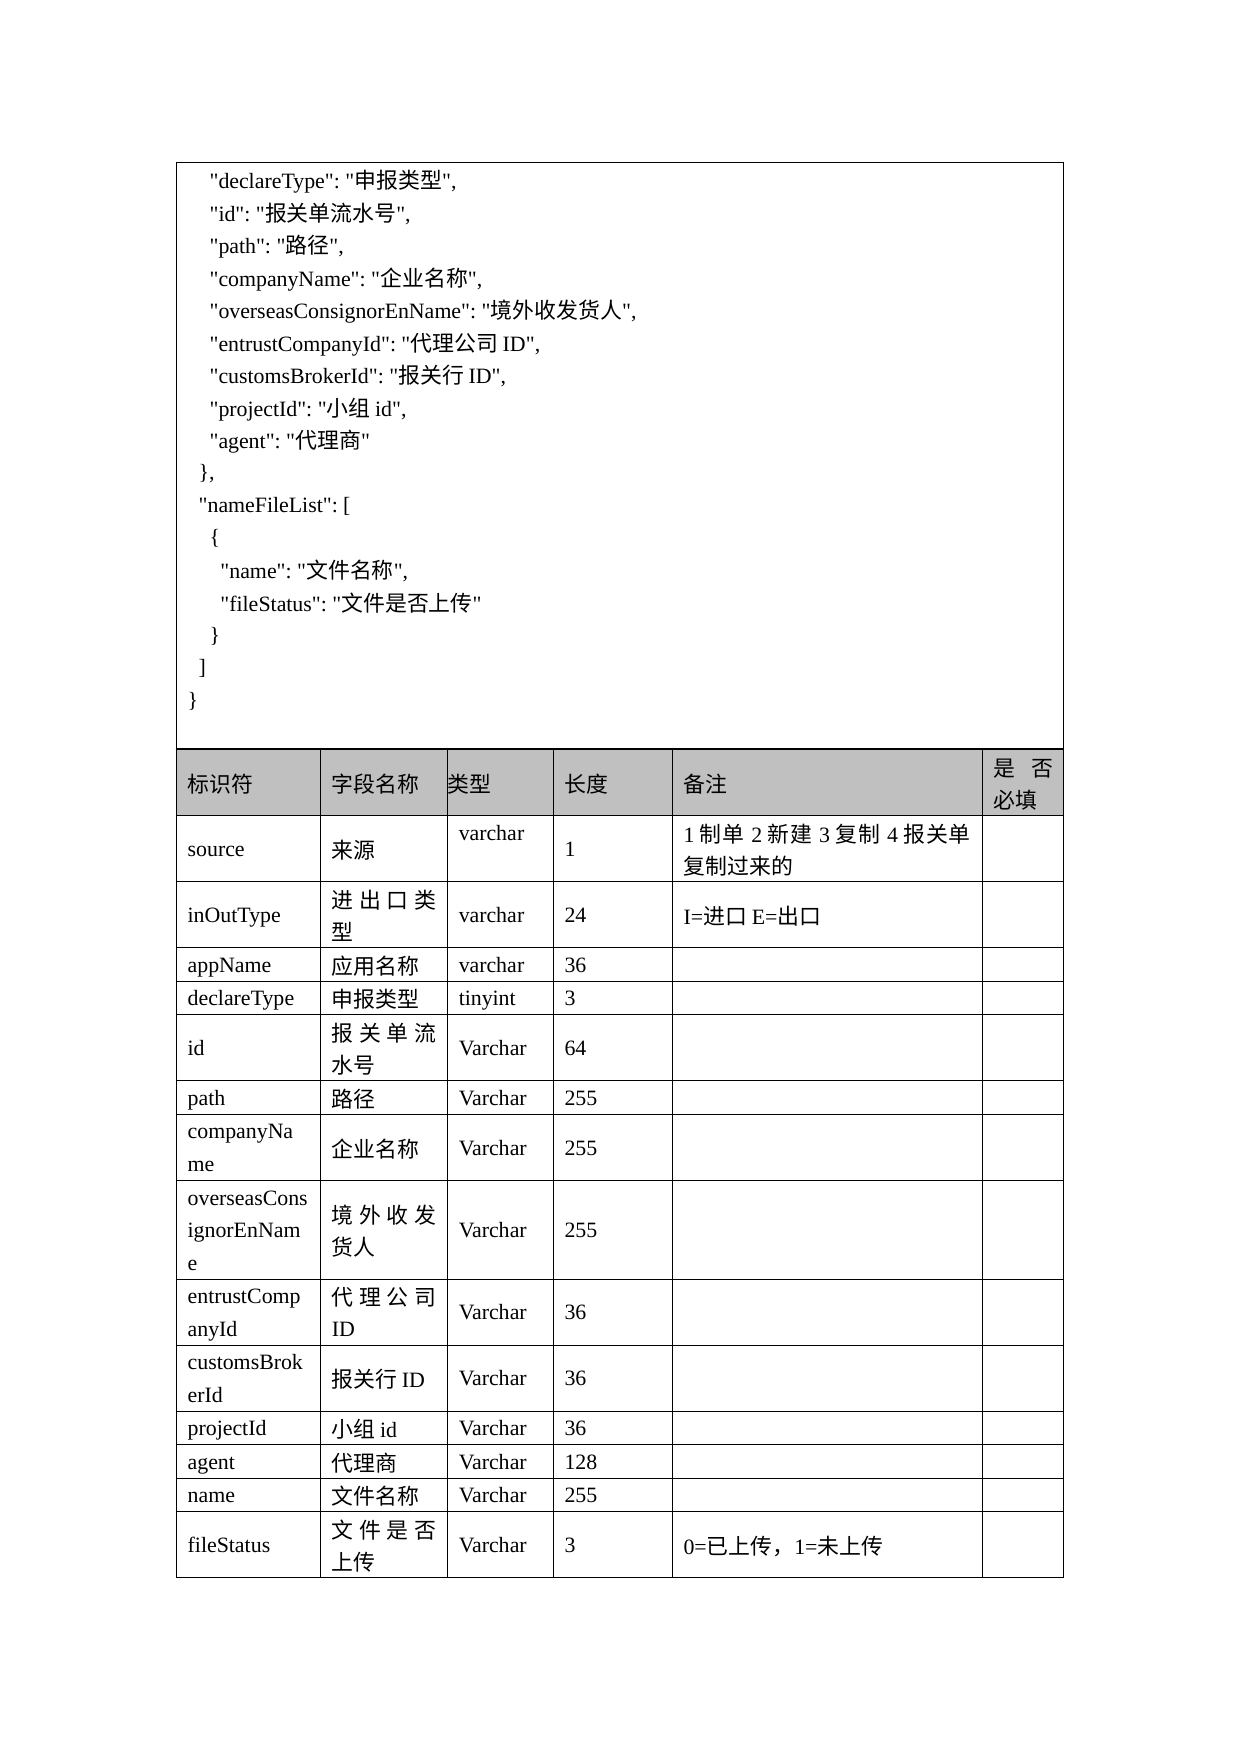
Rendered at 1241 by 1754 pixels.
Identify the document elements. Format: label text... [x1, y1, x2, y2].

table_cell [673, 1280, 982, 1344]
table_cell 文件名称 [321, 1479, 447, 1511]
table_cell [983, 1479, 1063, 1511]
table_cell source [177, 816, 320, 881]
table_cell [983, 982, 1063, 1014]
table_header 备注 [673, 750, 982, 815]
table_cell 代理公司ID [321, 1280, 447, 1344]
table_cell 255 [554, 1115, 672, 1180]
table_cell inOutType [177, 882, 320, 947]
table_cell 进出口类型 [321, 882, 447, 947]
table_cell varchar [448, 816, 553, 881]
table_cell 1制单 2新建 3复制 4报关单复制过来的 [673, 816, 982, 881]
table_cell entrustCompanyId [177, 1280, 320, 1344]
table_cell 36 [554, 1346, 672, 1411]
table_cell 3 [554, 1512, 672, 1577]
table_cell fileStatus [177, 1512, 320, 1577]
table_cell 境外收发货人 [321, 1181, 447, 1278]
table_cell varchar [448, 882, 553, 947]
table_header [177, 163, 1063, 748]
table_cell 36 [554, 1280, 672, 1344]
table_cell Varchar [448, 1081, 553, 1114]
table_cell [673, 1081, 982, 1114]
table_cell [983, 1081, 1063, 1114]
table_cell Varchar [448, 1512, 553, 1577]
table_cell tinyint [448, 982, 553, 1014]
table_cell 3 [554, 982, 672, 1014]
table_cell [673, 1115, 982, 1180]
table_cell [983, 1015, 1063, 1080]
table_cell 应用名称 [321, 948, 447, 981]
table_header 标识符 [177, 750, 320, 815]
table_cell [983, 1445, 1063, 1478]
table_cell agent [177, 1445, 320, 1478]
table_cell Varchar [448, 1015, 553, 1080]
table_cell 1 [554, 816, 672, 881]
table_cell id [177, 1015, 320, 1080]
table_cell Varchar [448, 1412, 553, 1444]
table_cell [673, 1479, 982, 1511]
table_cell Varchar [448, 1479, 553, 1511]
table_cell overseasConsignorEnName [177, 1181, 320, 1278]
table_cell 路径 [321, 1081, 447, 1114]
table_cell 代理商 [321, 1445, 447, 1478]
table_cell companyName [177, 1115, 320, 1180]
table_cell name [177, 1479, 320, 1511]
table_cell [673, 1346, 982, 1411]
table_cell Varchar [448, 1115, 553, 1180]
table_cell 来源 [321, 816, 447, 881]
table_cell 255 [554, 1479, 672, 1511]
table_cell 0=已上传，1=未上传 [673, 1512, 982, 1577]
table_cell 36 [554, 1412, 672, 1444]
table_cell 文件是否上传 [321, 1512, 447, 1577]
table_cell [673, 982, 982, 1014]
table_header 字段名称 [321, 750, 447, 815]
table_cell 24 [554, 882, 672, 947]
table_cell declareType [177, 982, 320, 1014]
table_header 长度 [554, 750, 672, 815]
table_cell [983, 882, 1063, 947]
table_cell Varchar [448, 1280, 553, 1344]
table_cell [673, 1445, 982, 1478]
table_cell [983, 948, 1063, 981]
table_cell Varchar [448, 1181, 553, 1278]
table_cell 128 [554, 1445, 672, 1478]
table_cell 小组id [321, 1412, 447, 1444]
table_cell 企业名称 [321, 1115, 447, 1180]
table_cell [983, 1512, 1063, 1577]
table_cell Varchar [448, 1346, 553, 1411]
table_cell projectId [177, 1412, 320, 1444]
table_cell 64 [554, 1015, 672, 1080]
table_cell appName [177, 948, 320, 981]
table_cell I=进口 E=出口 [673, 882, 982, 947]
table_cell [983, 1115, 1063, 1180]
table_cell 报关单流水号 [321, 1015, 447, 1080]
table_cell [983, 816, 1063, 881]
table_cell [673, 1412, 982, 1444]
table_cell 255 [554, 1081, 672, 1114]
table_cell varchar [448, 948, 553, 981]
table_cell [673, 948, 982, 981]
table_cell customsBrokerId [177, 1346, 320, 1411]
table_cell 36 [554, 948, 672, 981]
table_cell 报关行ID [321, 1346, 447, 1411]
table_cell 申报类型 [321, 982, 447, 1014]
table_cell [983, 1280, 1063, 1344]
table_cell Varchar [448, 1445, 553, 1478]
table_cell [983, 1412, 1063, 1444]
table_cell [673, 1015, 982, 1080]
table_cell [983, 1346, 1063, 1411]
table_cell path [177, 1081, 320, 1114]
table_header 是否必填 [983, 750, 1063, 815]
table_header 类型 [448, 750, 553, 815]
table_cell [983, 1181, 1063, 1278]
table_cell [673, 1181, 982, 1278]
table_cell 255 [554, 1181, 672, 1278]
